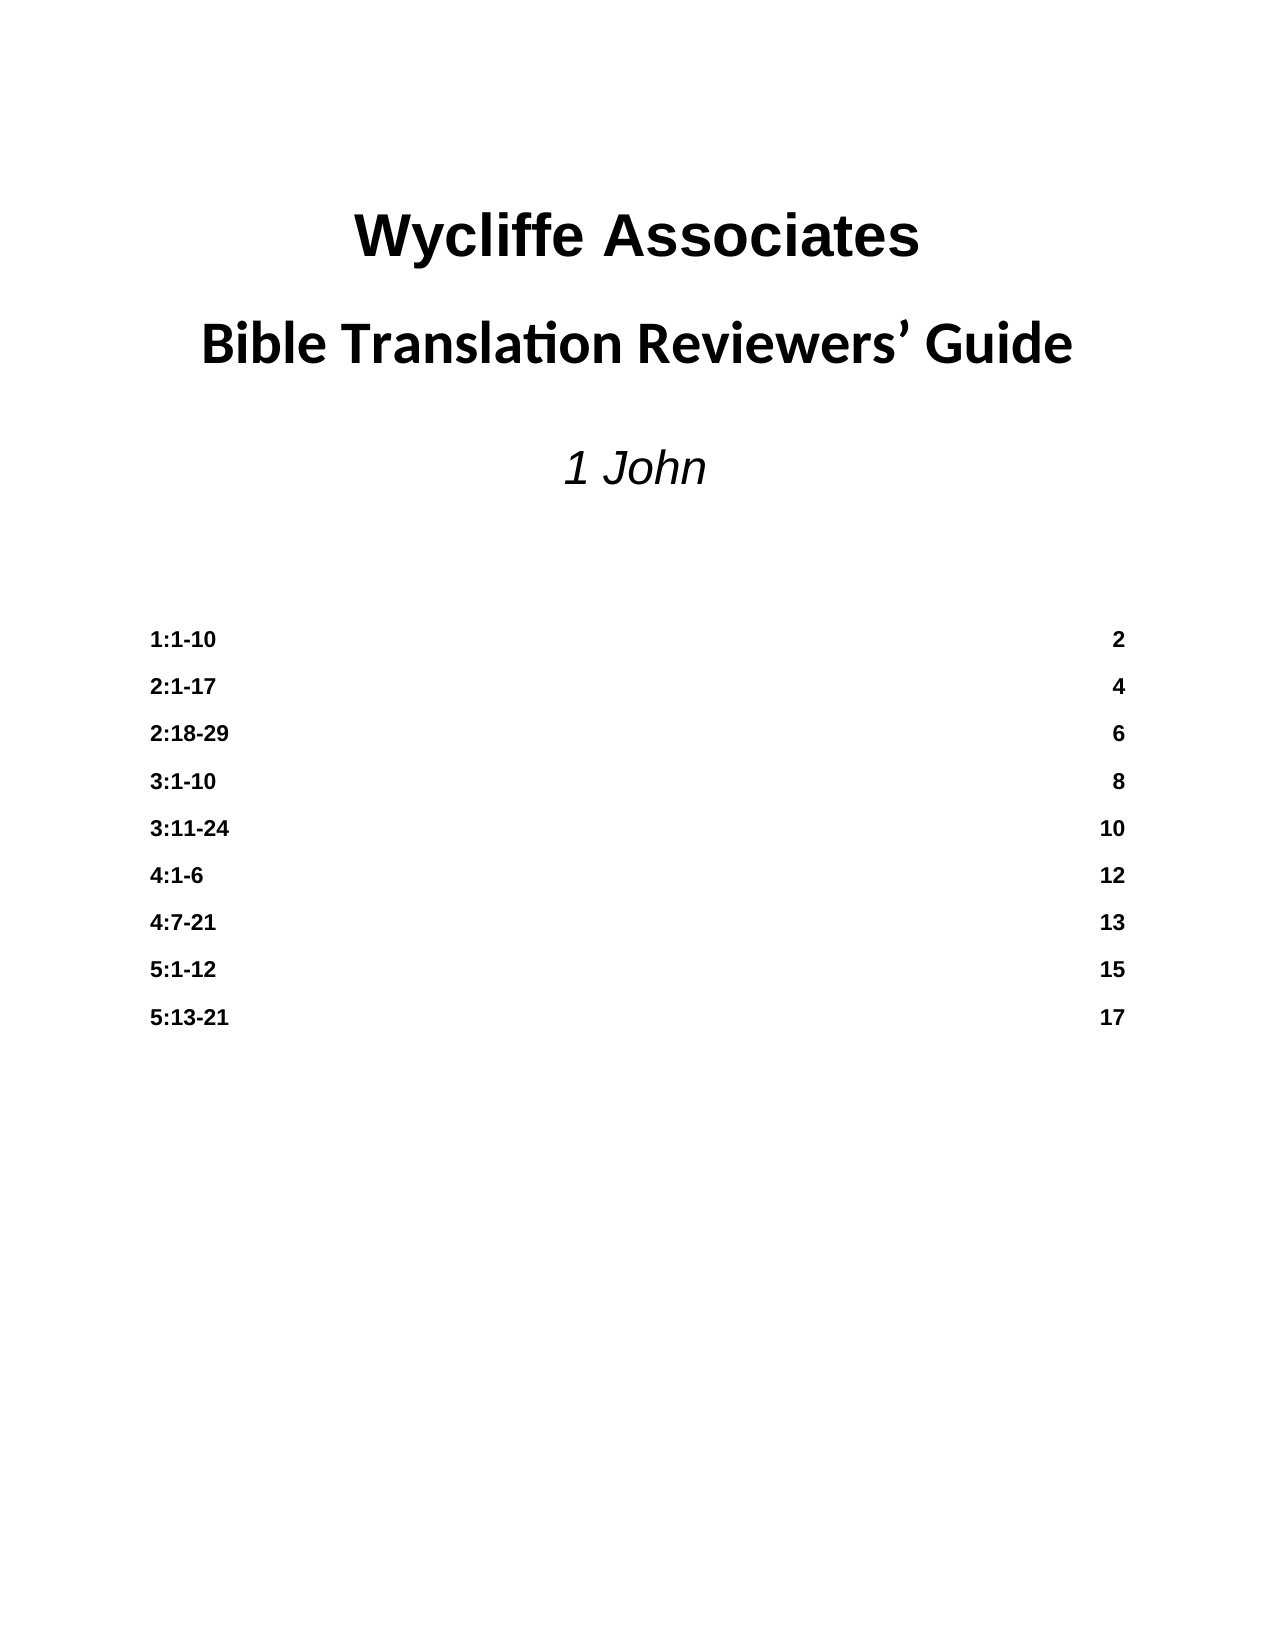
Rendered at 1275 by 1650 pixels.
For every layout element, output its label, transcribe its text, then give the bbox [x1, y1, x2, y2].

text Wycliffe Associates [150, 200, 1125, 269]
text 1 John [150, 440, 1125, 495]
text Bible Translation Reviewers’ Guide [150, 305, 1125, 379]
